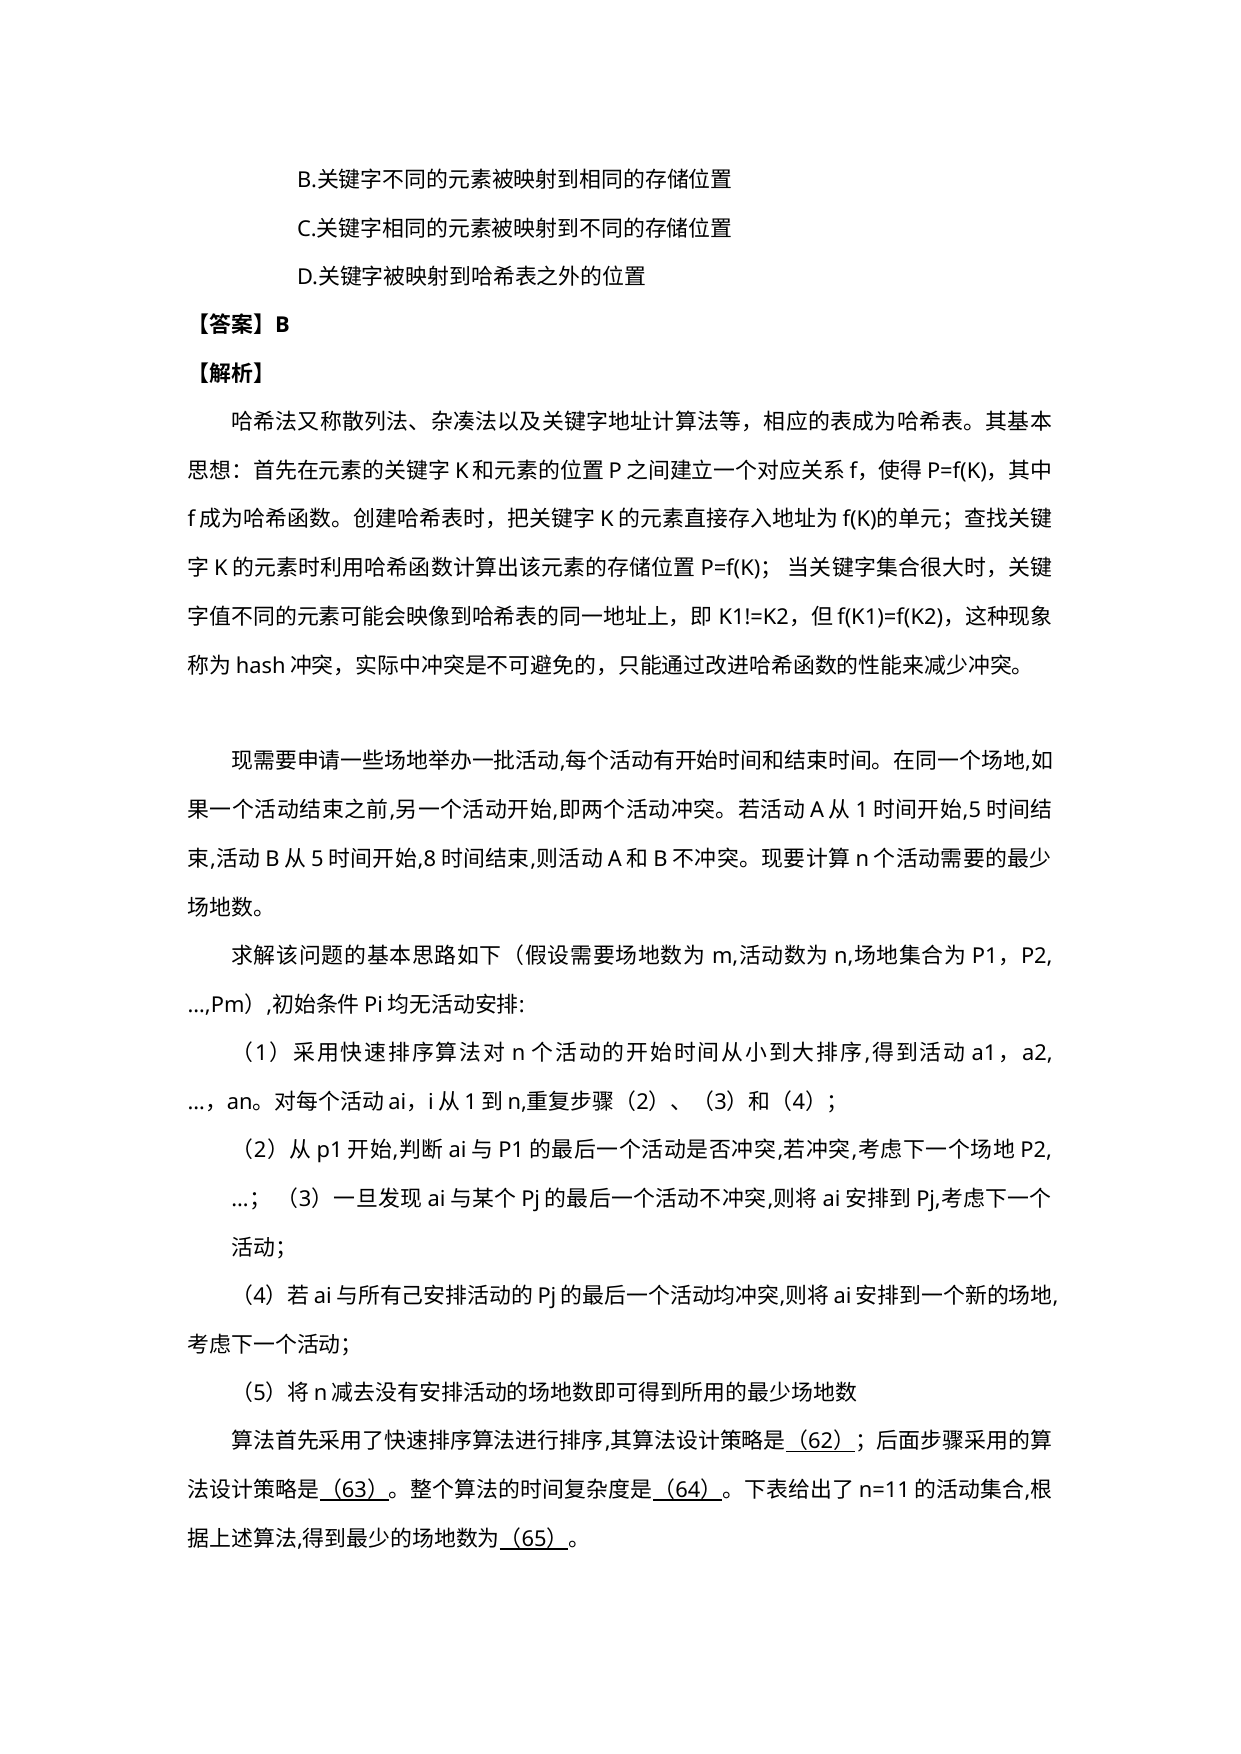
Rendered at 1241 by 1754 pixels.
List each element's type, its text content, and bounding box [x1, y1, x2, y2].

text （5）将n减去没有安排活动的场地数即可得到所用的最少场地数 [187, 1375, 1053, 1407]
text （4）若ai与所有己安排活动的Pj的最后一个活动均冲突,则将ai安排到一个新的场地,考虑下一个活动； [187, 1278, 1053, 1359]
text D.关键字被映射到哈希表之外的位置 [231, 259, 1053, 291]
text C.关键字相同的元素被映射到不同的存储位置 [231, 210, 1053, 243]
text B.关键字不同的元素被映射到相同的存储位置 [231, 162, 1053, 194]
text 求解该问题的基本思路如下（假设需要场地数为m,活动数为n,场地集合为P1，P2,…,Pm）,初始条件Pi均无活动安排: [187, 938, 1053, 1019]
text 算法首先采用了快速排序算法进行排序,其算法设计策略是（62）；后面步骤采用的算法设计策略是（63）。整个算法的时间复杂度是（64）。下表给出了n=11的活动集合,根据上述算法,得到最少的场地数为（65）。 [187, 1423, 1053, 1553]
text （2）从p1开始,判断ai与P1的最后一个活动是否冲突,若冲突,考虑下一个场地P2,…； （3）一旦发现ai与某个Pj的最后一个活动不冲突,则将ai安排到Pj,考虑下一个活动； [231, 1132, 1053, 1262]
text 【解析】 [187, 355, 1053, 388]
text 现需要申请一些场地举办一批活动,每个活动有开始时间和结束时间。在同一个场地,如果一个活动结束之前,另一个活动开始,即两个活动冲突。若活动A从1时间开始,5时间结束,活动B从5时间开始,8时间结束,则活动A和B不冲突。现要计算n个活动需要的最少场地数。 [187, 743, 1053, 922]
text （1）采用快速排序算法对n个活动的开始时间从小到大排序,得到活动a1，a2,…，an。对每个活动ai，i从1到n,重复步骤（2）、（3）和（4）； [187, 1035, 1053, 1116]
text 【答案】B [187, 307, 1053, 339]
text 哈希法又称散列法、杂凑法以及关键字地址计算法等，相应的表成为哈希表。其基本思想：首先在元素的关键字K和元素的位置P之间建立一个对应关系f，使得P=f(K)，其中f成为哈希函数。创建哈希表时，把关键字K的元素直接存入地址为f(K)的单元；查找关键字K的元素时利用哈希函数计算出该元素的存储位置P=f(K)； 当关键字集合很大时，关键字值不同的元素可能会映像到哈希表的同一地址上，即K1!=K2，但f(K1)=f(K2)，这种现象称为hash冲突，实际中冲突是不可避免的，只能通过改进哈希函数的性能来减少冲突。 [187, 404, 1053, 680]
